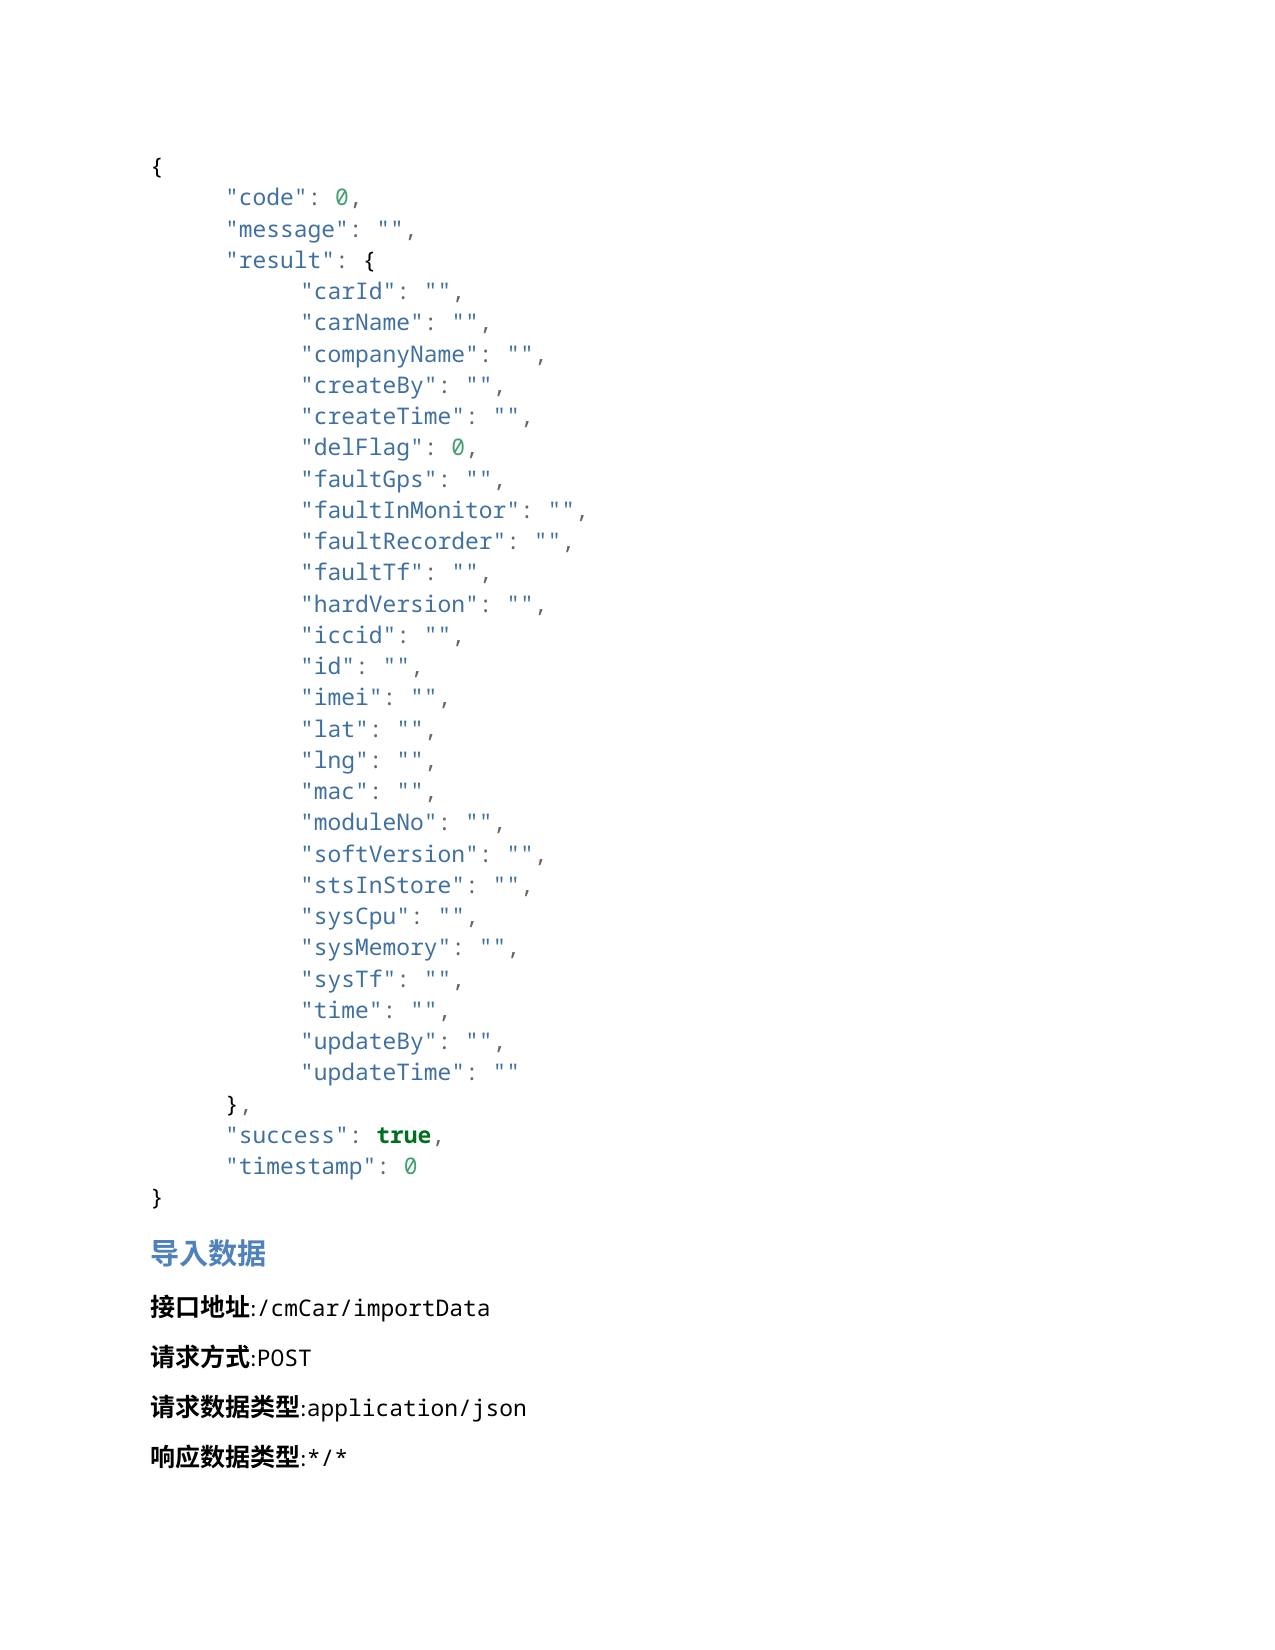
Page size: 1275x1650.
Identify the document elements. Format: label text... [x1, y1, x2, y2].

text { "code": 0, "message": "", "result": { "carId": "", "carName": "", "companyName": "", "createBy": "", "createTime": "", "delFlag": 0, "faultGps": "", "faultInMonitor": "", "faultRecorder": "", "faultTf": "", "hardVersion": "", "iccid": "", "id": "", "imei": "", "lat": "", "lng": "", "mac": "", "moduleNo": "", "softVersion": "", "stsInStore": "", "sysCpu": "", "sysMemory": "", "sysTf": "", "time": "", "updateBy": "", "updateTime": "" }, "success": true, "timestamp": 0 } [150, 150, 1125, 1212]
subtitle 导入数据 [150, 1233, 1125, 1273]
text 请求方式:POST [150, 1342, 1125, 1373]
text 请求数据类型:application/json [150, 1392, 1125, 1423]
text 接口地址:/cmCar/importData [150, 1292, 1125, 1323]
text 响应数据类型:*/* [150, 1442, 1125, 1473]
